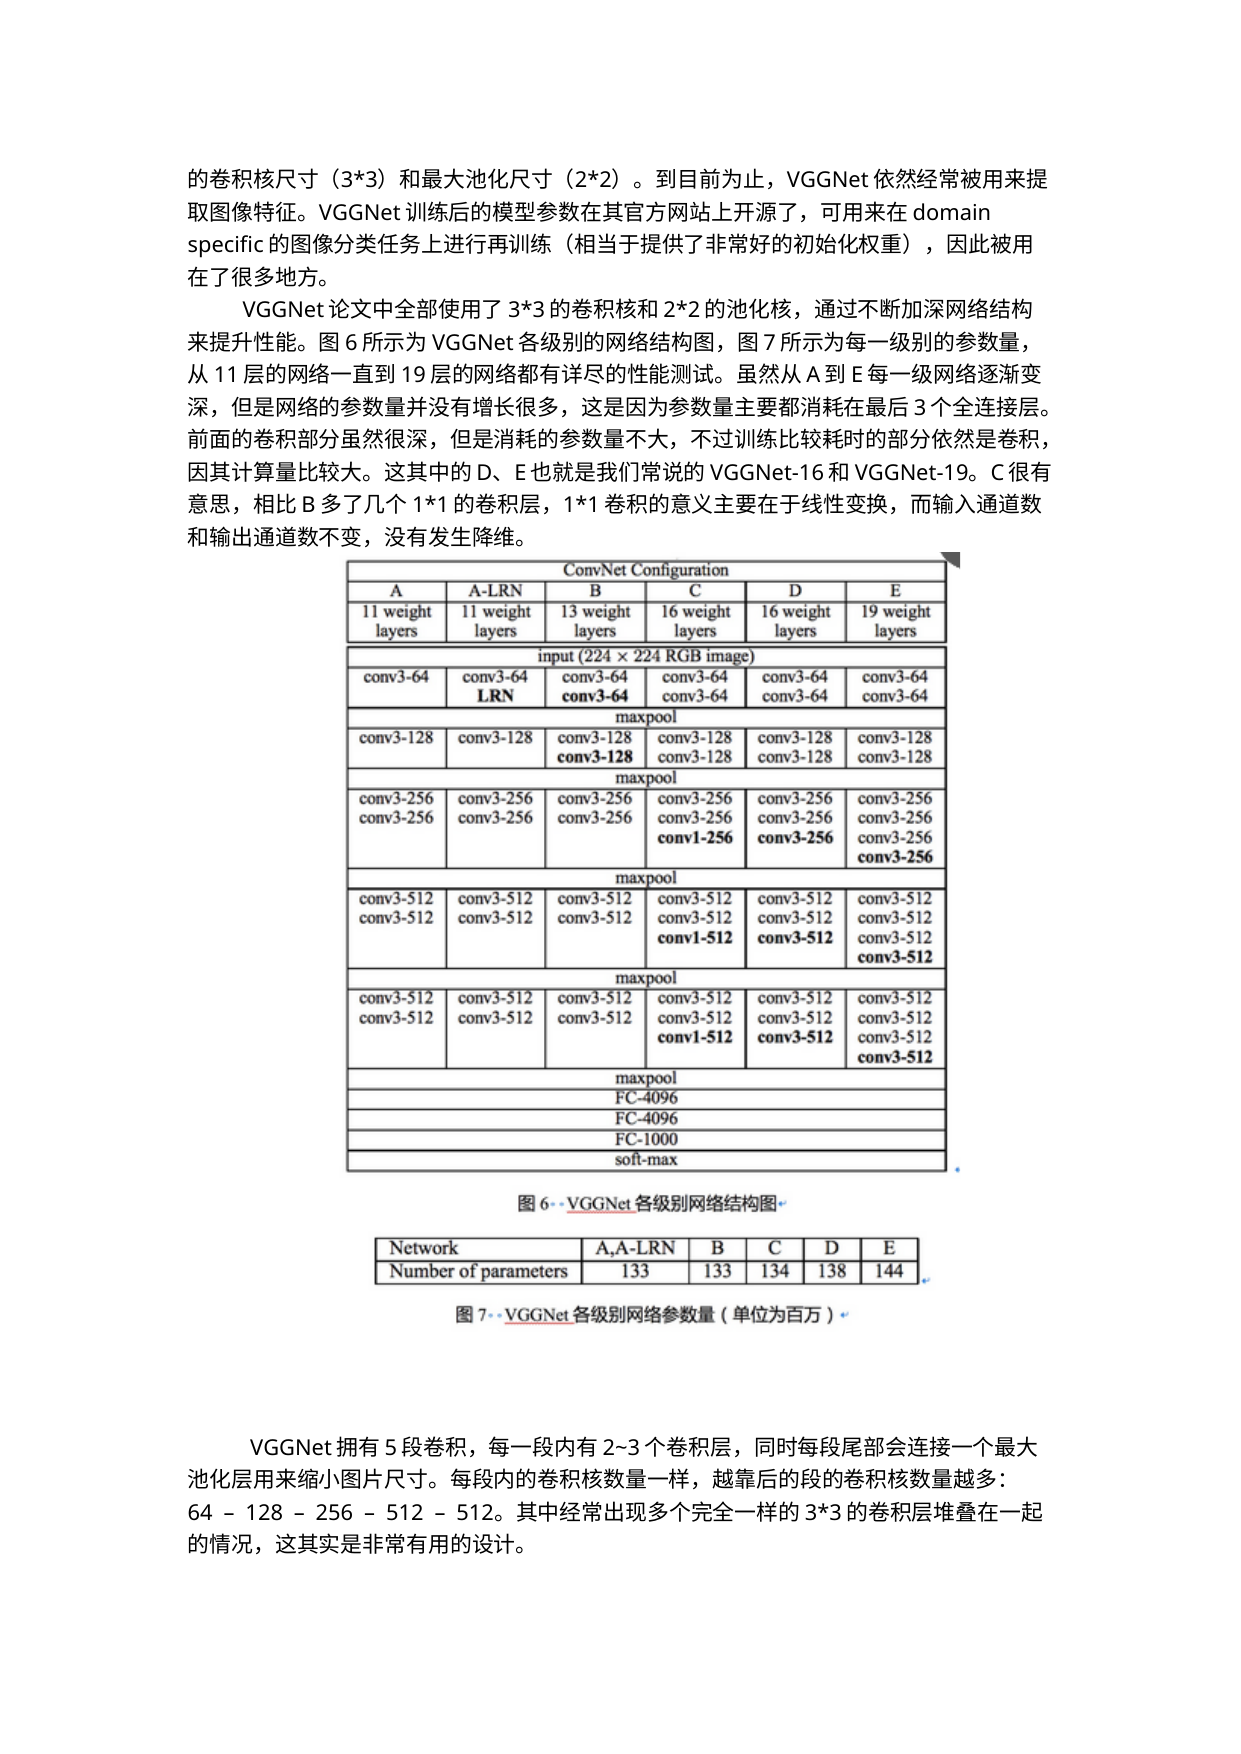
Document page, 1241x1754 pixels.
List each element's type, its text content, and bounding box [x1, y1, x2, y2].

picture [334, 552, 961, 1338]
text VGGNet拥有5段卷积，每一段内有2~3个卷积层，同时每段尾部会连接一个最大池化层用来缩小图片尺寸。每段内的卷积核数量一样，越靠后的段的卷积核数量越多：64 – 128 – 256 – 512 – 512。其中经常出现多个完全一样的3*3的卷积层堆叠在一起的情况，这其实是非常有用的设计。 [187, 1429, 1053, 1559]
text VGGNet论文中全部使用了3*3的卷积核和2*2的池化核，通过不断加深网络结构来提升性能。图6所示为VGGNet各级别的网络结构图，图7所示为每一级别的参数量，从11层的网络一直到19层的网络都有详尽的性能测试。虽然从A到E每一级网络逐渐变深，但是网络的参数量并没有增长很多，这是因为参数量主要都消耗在最后3个全连接层。前面的卷积部分虽然很深，但是消耗的参数量不大，不过训练比较耗时的部分依然是卷积，因其计算量比较大。这其中的D、E也就是我们常说的VGGNet-16和VGGNet-19。C很有意思，相比B多了几个1*1的卷积层，1*1卷积的意义主要在于线性变换，而输入通道数和输出通道数不变，没有发生降维。 [187, 292, 1053, 552]
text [187, 162, 1053, 292]
